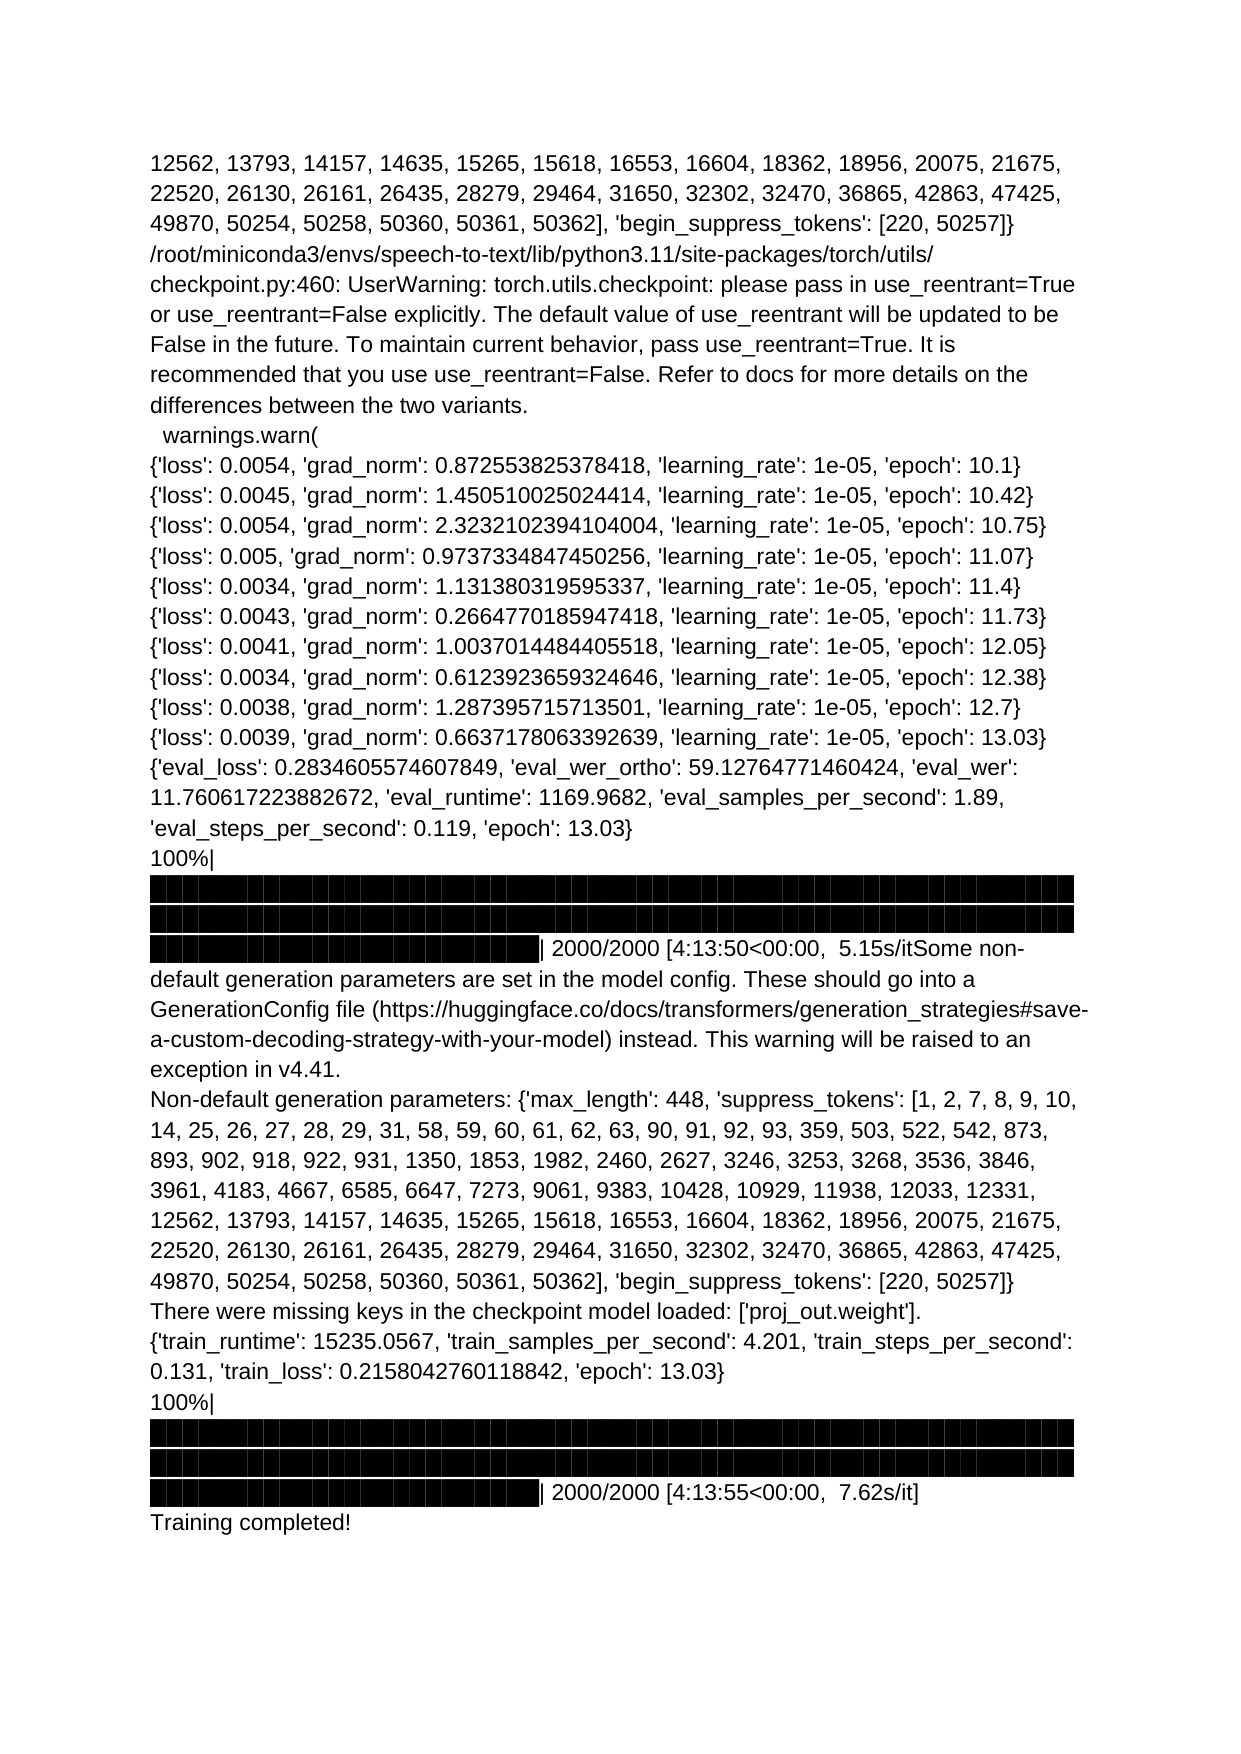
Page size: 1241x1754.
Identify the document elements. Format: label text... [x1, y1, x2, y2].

text {'loss': 0.0041, 'grad_norm': 1.0037014484405518, 'learning_rate': 1e-05, 'epoch': 12.05} [150, 633, 1090, 660]
text There were missing keys in the checkpoint model loaded: ['proj_out.weight']. [150, 1298, 1090, 1324]
text {'loss': 0.0039, 'grad_norm': 0.6637178063392639, 'learning_rate': 1e-05, 'epoch': 13.03} [150, 724, 1090, 750]
text 100%|██████████████████████████████████████████████████████████████████████████████████████████████████████████████████████████████████████████| 2000/2000 [4:13:50<00:00, 5.15s/itSome non-default generation parameters are set in the model config. These should go into a GenerationConfig file (https://huggingface.co/docs/transformers/generation_strategies#save-a-custom-decoding-strategy-with-your-model) instead. This warning will be raised to an exception in v4.41. [150, 845, 1090, 1083]
text {'loss': 0.0034, 'grad_norm': 0.6123923659324646, 'learning_rate': 1e-05, 'epoch': 12.38} [150, 663, 1090, 690]
text {'loss': 0.0043, 'grad_norm': 0.2664770185947418, 'learning_rate': 1e-05, 'epoch': 11.73} [150, 603, 1090, 629]
text {'loss': 0.0045, 'grad_norm': 1.450510025024414, 'learning_rate': 1e-05, 'epoch': 10.42} [150, 482, 1090, 509]
text {'loss': 0.005, 'grad_norm': 0.9737334847450256, 'learning_rate': 1e-05, 'epoch': 11.07} [150, 543, 1090, 569]
text {'train_runtime': 15235.0567, 'train_samples_per_second': 4.201, 'train_steps_per_second': 0.131, 'train_loss': 0.2158042760118842, 'epoch': 13.03} [150, 1328, 1090, 1385]
text Training completed! [150, 1509, 1090, 1536]
text {'eval_loss': 0.2834605574607849, 'eval_wer_ortho': 59.12764771460424, 'eval_wer': 11.760617223882672, 'eval_runtime': 1169.9682, 'eval_samples_per_second': 1.89, 'eval_steps_per_second': 0.119, 'epoch': 13.03} [150, 754, 1090, 841]
text {'loss': 0.0054, 'grad_norm': 2.3232102394104004, 'learning_rate': 1e-05, 'epoch': 10.75} [150, 512, 1090, 539]
text {'loss': 0.0034, 'grad_norm': 1.131380319595337, 'learning_rate': 1e-05, 'epoch': 11.4} [150, 573, 1090, 599]
text {'loss': 0.0054, 'grad_norm': 0.872553825378418, 'learning_rate': 1e-05, 'epoch': 10.1} [150, 452, 1090, 478]
text 100%|██████████████████████████████████████████████████████████████████████████████████████████████████████████████████████████████████████████| 2000/2000 [4:13:55<00:00, 7.62s/it] [150, 1388, 1090, 1506]
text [150, 150, 1090, 237]
text /root/miniconda3/envs/speech-to-text/lib/python3.11/site-packages/torch/utils/checkpoint.py:460: UserWarning: torch.utils.checkpoint: please pass in use_reentrant=True or use_reentrant=False explicitly. The default value of use_reentrant will be updated to be False in the future. To maintain current behavior, pass use_reentrant=True. It is recommended that you use use_reentrant=False. Refer to docs for more details on the differences between the two variants. [150, 241, 1090, 418]
text warnings.warn( [150, 422, 1090, 448]
text {'loss': 0.0038, 'grad_norm': 1.287395715713501, 'learning_rate': 1e-05, 'epoch': 12.7} [150, 694, 1090, 720]
